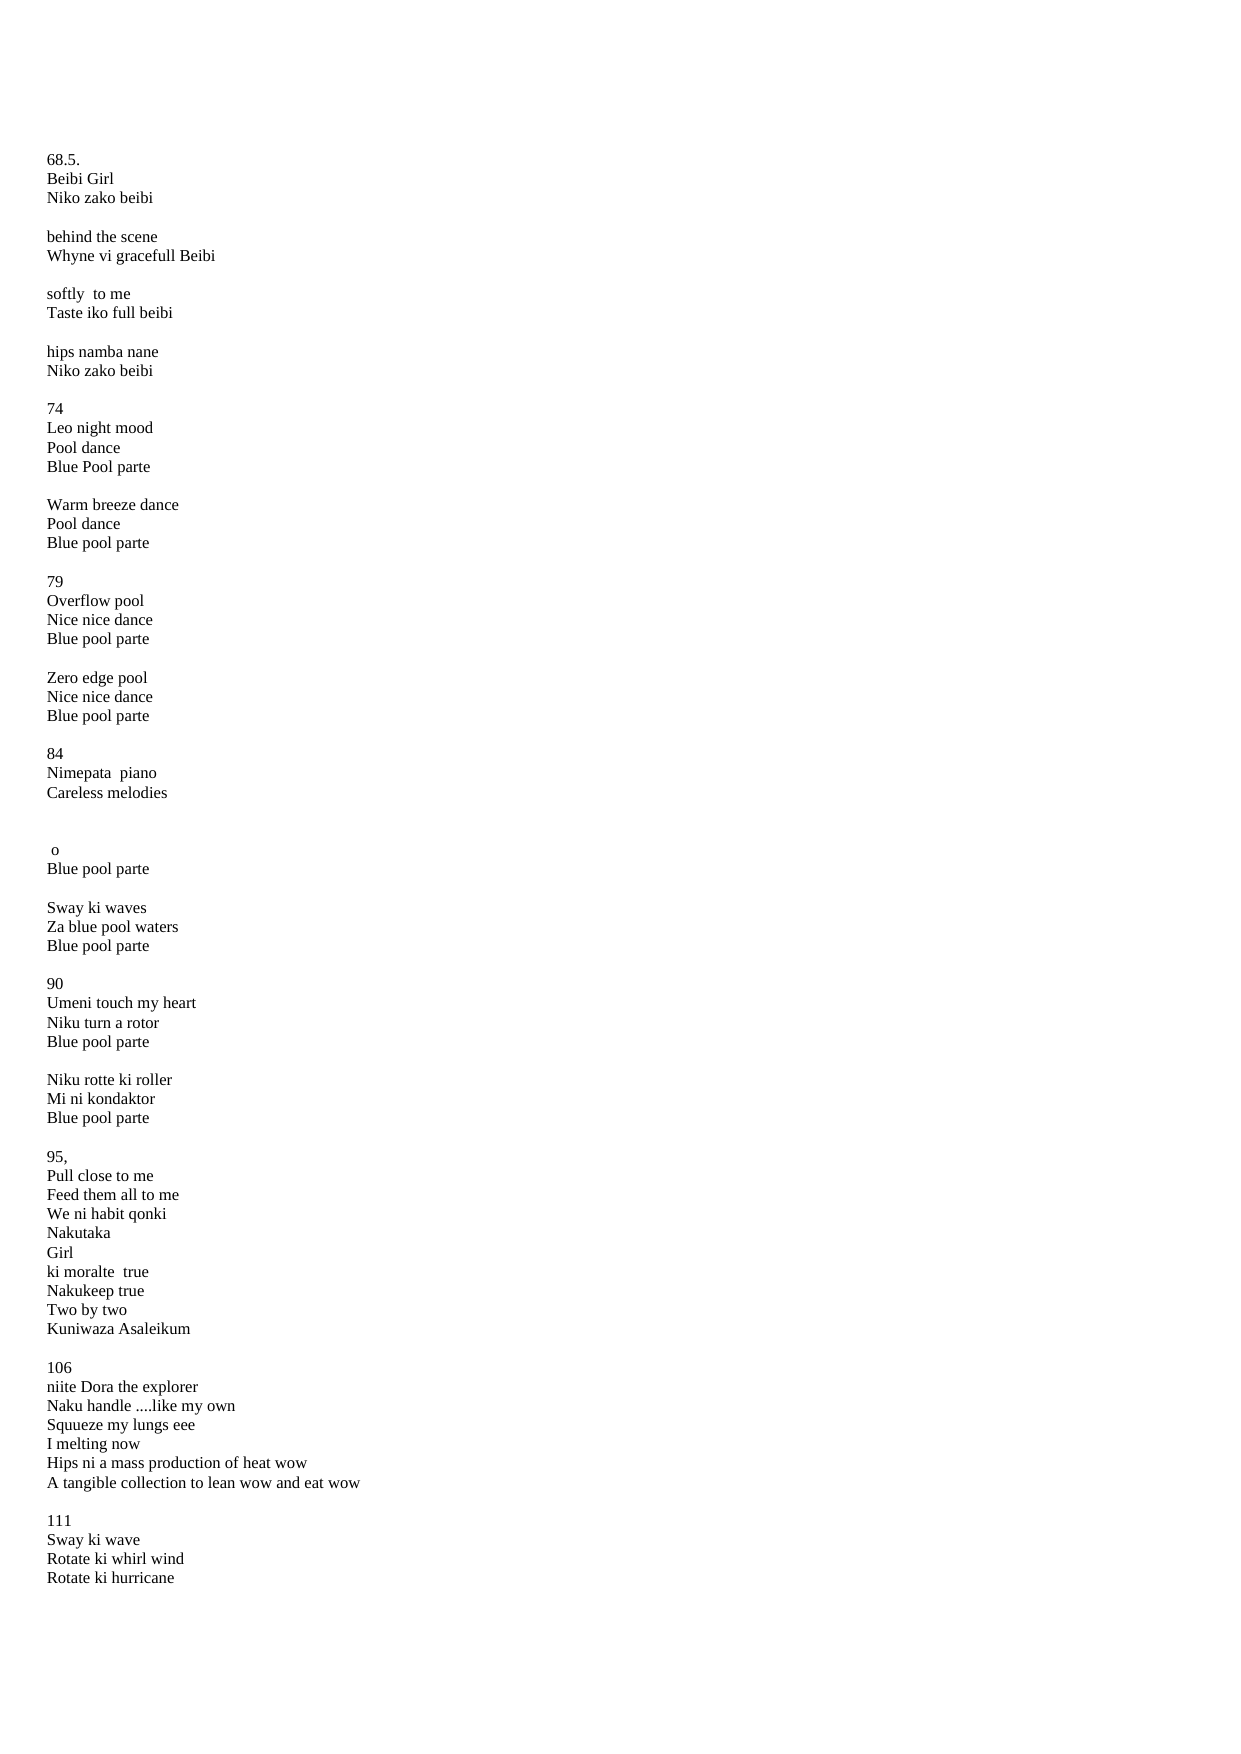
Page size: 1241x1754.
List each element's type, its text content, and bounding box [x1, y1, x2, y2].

text Zero edge pool [47, 667, 1090, 687]
text Mi ni kondaktor [47, 1089, 1090, 1108]
text Blue pool parte [47, 706, 1090, 725]
text niite Dora the explorer [47, 1377, 1090, 1396]
text Umeni touch my heart [47, 993, 1090, 1012]
text We ni habit qonki [47, 1204, 1090, 1223]
text 79 [47, 572, 1090, 591]
text Blue pool parte [47, 629, 1090, 648]
text ki moralte true [47, 1262, 1090, 1281]
text Kuniwaza Asaleikum [47, 1319, 1090, 1338]
text Blue pool parte [47, 936, 1090, 955]
text 111 [47, 1511, 1090, 1530]
text Whyne vi gracefull Beibi [47, 246, 1090, 265]
text Nice nice dance [47, 687, 1090, 706]
text Pull close to me [47, 1166, 1090, 1185]
text Niku turn a rotor [47, 1012, 1090, 1032]
text Nice nice dance [47, 610, 1090, 629]
text Blue pool parte [47, 533, 1090, 552]
text Warm breeze dance [47, 495, 1090, 514]
text Girl [47, 1242, 1090, 1262]
text Blue pool parte [47, 1108, 1090, 1127]
text hips namba nane [47, 342, 1090, 361]
text Rotate ki whirl wind [47, 1549, 1090, 1568]
text Nakukeep true [47, 1281, 1090, 1300]
text softly to me [47, 284, 1090, 303]
text 68.5. [47, 150, 1090, 169]
text Two by two [47, 1300, 1090, 1319]
text 106 [47, 1357, 1090, 1377]
text Blue pool parte [47, 859, 1090, 878]
text Overflow pool [47, 591, 1090, 610]
text Pool dance [47, 514, 1090, 533]
text A tangible collection to lean wow and eat wow [47, 1472, 1090, 1492]
text 95, [47, 1147, 1090, 1166]
text Niko zako beibi [47, 361, 1090, 380]
text Nakutaka [47, 1223, 1090, 1242]
text Sway ki wave [47, 1530, 1090, 1549]
text Taste iko full beibi [47, 303, 1090, 322]
text Feed them all to me [47, 1185, 1090, 1204]
text I melting now [47, 1434, 1090, 1453]
text Pool dance [47, 437, 1090, 457]
text 90 [47, 974, 1090, 993]
text 74 [47, 399, 1090, 418]
text 84 [47, 744, 1090, 763]
text Blue pool parte [47, 1032, 1090, 1051]
text Niku rotte ki roller [47, 1070, 1090, 1089]
text behind the scene [47, 227, 1090, 246]
text Sway ki waves [47, 897, 1090, 917]
text Beibi Girl [47, 169, 1090, 188]
text o [47, 840, 1090, 859]
text Squueze my lungs eee [47, 1415, 1090, 1434]
text Rotate ki hurricane [47, 1568, 1090, 1587]
text Naku handle ....like my own [47, 1396, 1090, 1415]
text Leo night mood [47, 418, 1090, 437]
text Nimepata piano [47, 763, 1090, 782]
text Niko zako beibi [47, 188, 1090, 207]
text Hips ni a mass production of heat wow [47, 1453, 1090, 1472]
text Careless melodies [47, 782, 1090, 802]
text Za blue pool waters [47, 917, 1090, 936]
text Blue Pool parte [47, 457, 1090, 476]
